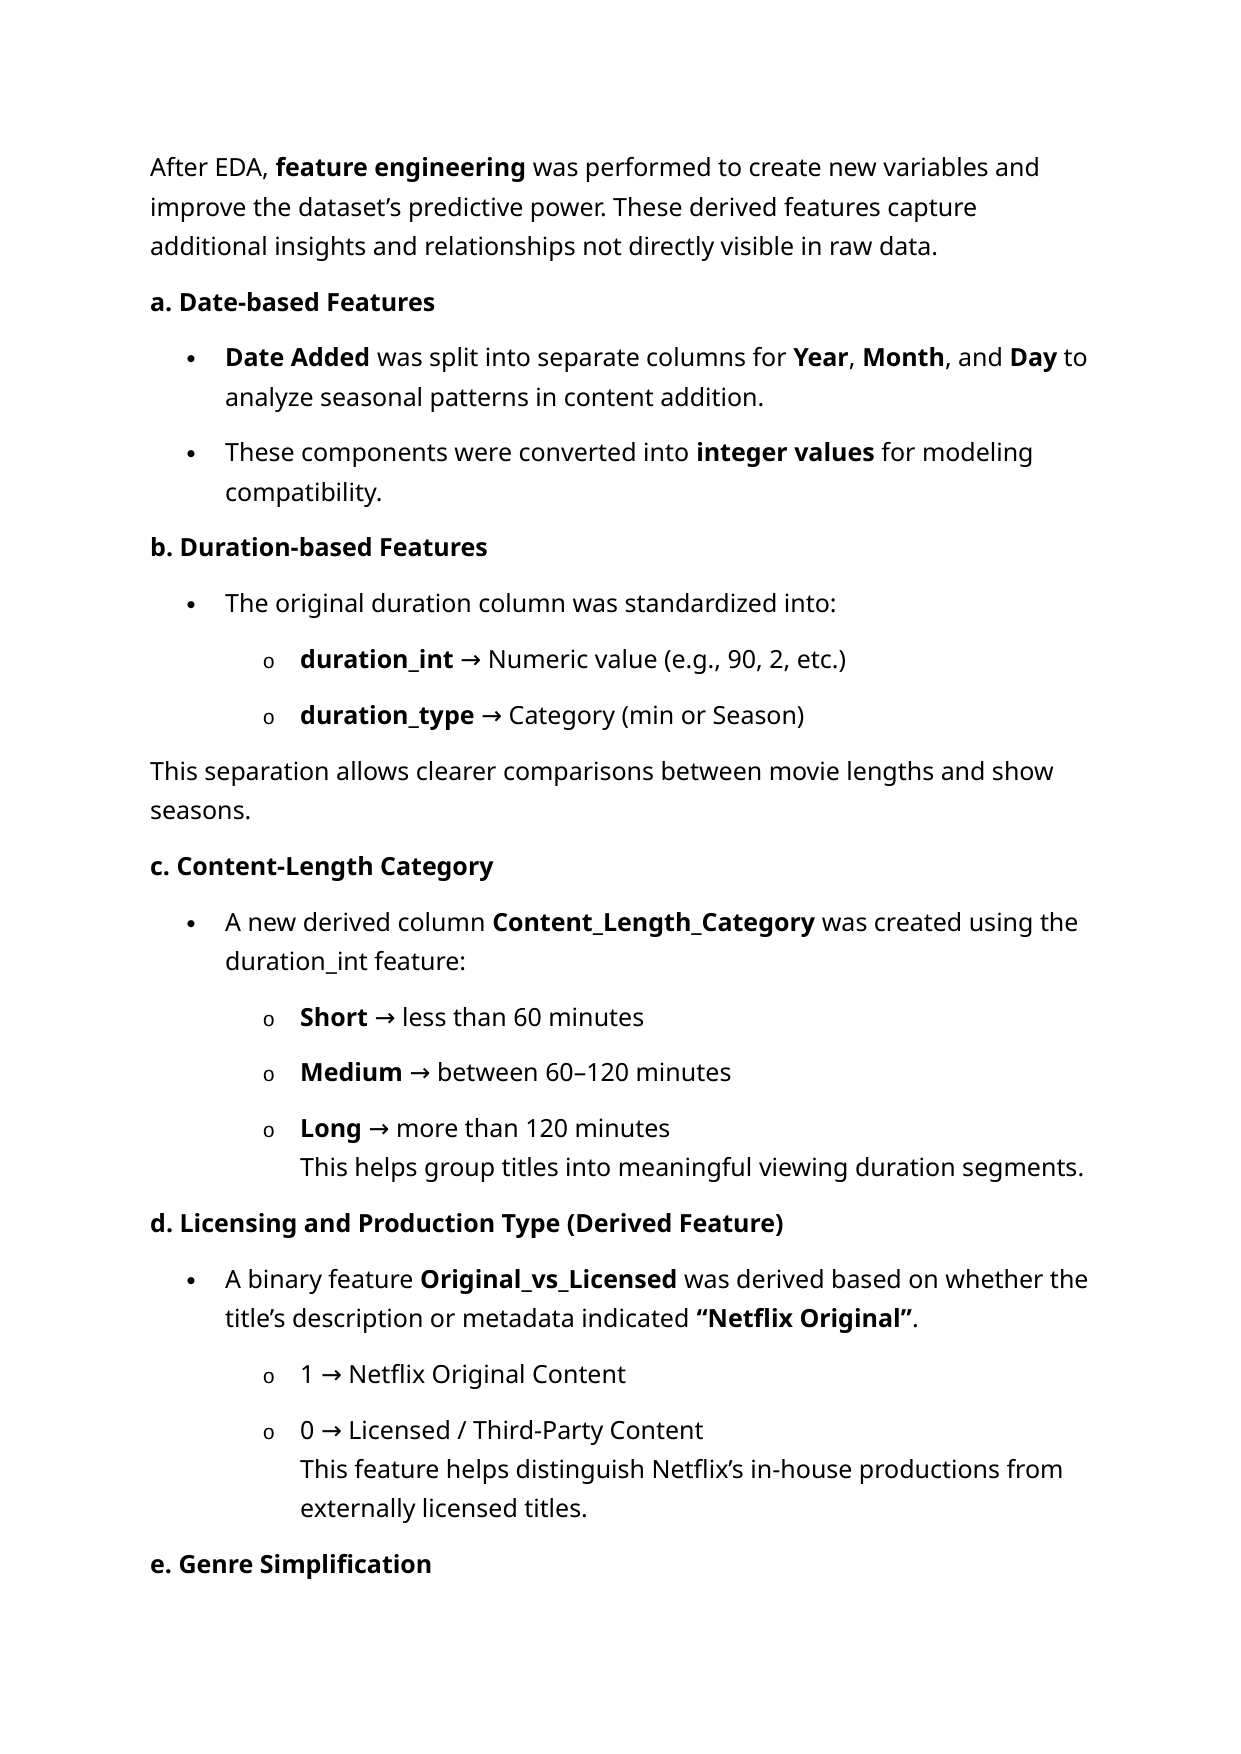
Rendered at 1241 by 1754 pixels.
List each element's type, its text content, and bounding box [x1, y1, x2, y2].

list Long → more than 120 minutes This helps group titles into meaningful viewing duration segments. [262, 1111, 1090, 1184]
text b. Duration-based Features [150, 530, 1090, 564]
list A binary feature Original_vs_Licensed was derived based on whether the title’s description or metadata indicated “Netflix Original”. [187, 1262, 1090, 1335]
list Medium → between 60–120 minutes [262, 1055, 1090, 1089]
list 0 → Licensed / Third-Party Content This feature helps distinguish Netflix’s in-house productions from externally licensed titles. [262, 1412, 1090, 1525]
list duration_int → Numeric value (e.g., 90, 2, etc.) [262, 642, 1090, 676]
list 1 → Netflix Original Content [262, 1357, 1090, 1391]
list The original duration column was standardized into: [187, 586, 1090, 620]
text This separation allows clearer comparisons between movie lengths and show seasons. [150, 753, 1090, 827]
text After EDA, feature engineering was performed to create new variables and improve the dataset’s predictive power. These derived features capture additional insights and relationships not directly visible in raw data. [150, 150, 1090, 262]
text c. Content-Length Category [150, 848, 1090, 882]
list These components were converted into integer values for modeling compatibility. [187, 435, 1090, 508]
text a. Date-based Features [150, 284, 1090, 318]
list duration_type → Category (min or Season) [262, 697, 1090, 732]
list Short → less than 60 minutes [262, 999, 1090, 1033]
list A new derived column Content_Length_Category was created using the duration_int feature: [187, 904, 1090, 977]
list Date Added was split into separate columns for Year, Month, and Day to analyze seasonal patterns in content addition. [187, 340, 1090, 413]
text d. Licensing and Production Type (Derived Feature) [150, 1206, 1090, 1240]
text e. Genre Simplification [150, 1547, 1090, 1581]
